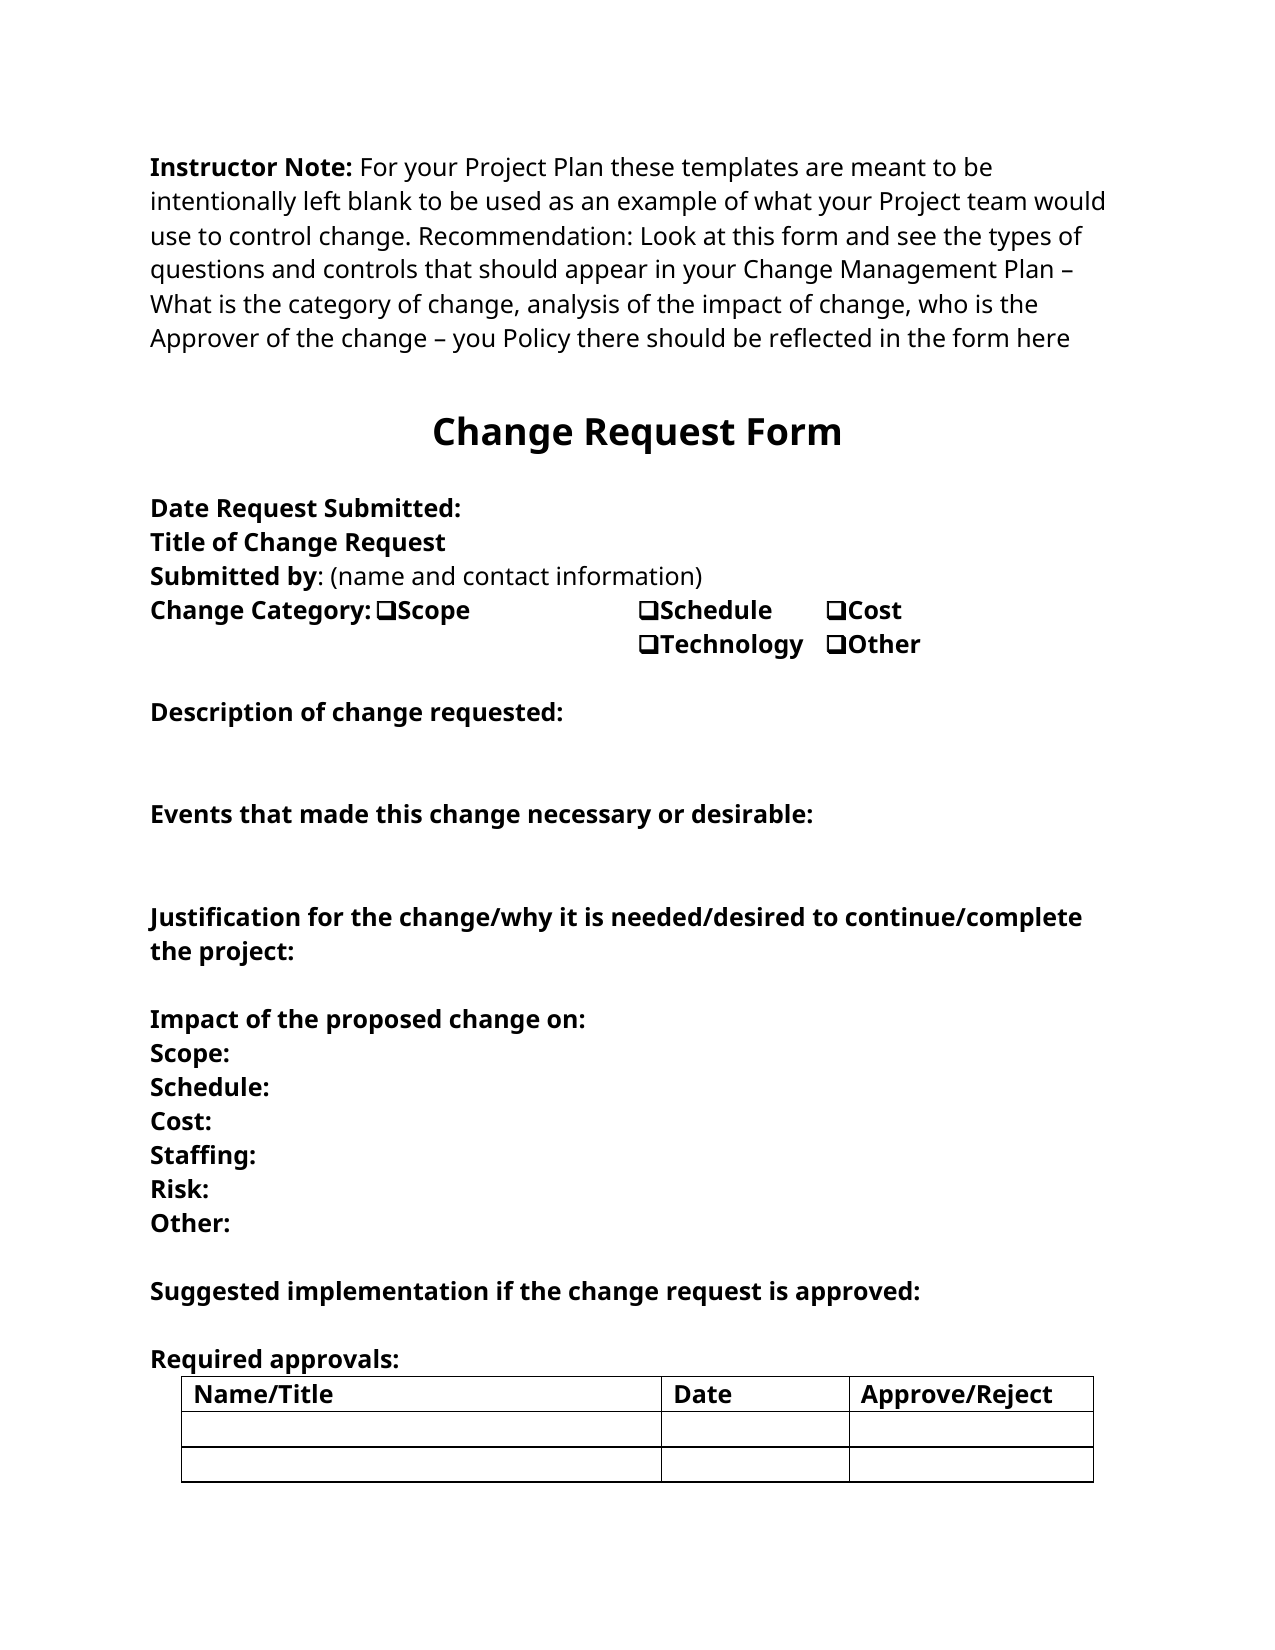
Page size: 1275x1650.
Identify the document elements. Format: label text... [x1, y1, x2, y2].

table_header Approve/Reject [850, 1377, 1093, 1411]
table_cell [850, 1448, 1093, 1481]
text Instructor Note: For your Project Plan these templates are meant to be intentionally left blank to be used as an example of what your Project team would use to control change. Recommendation: Look at this form and see the types of questions and controls that should appear in your Change Management Plan – What is the category of change, analysis of the impact of change, who is the Approver of the change – you Policy there should be reflected in the form here [150, 150, 1125, 354]
text Submitted by: (name and contact information) [150, 559, 1125, 593]
text Events that made this change necessary or desirable: [150, 797, 1125, 831]
text Suggested implementation if the change request is approved: [150, 1274, 1125, 1308]
table_header Date [662, 1377, 849, 1411]
text Risk: [150, 1172, 1125, 1206]
text Title of Change Request [150, 524, 1125, 559]
text Other: [150, 1206, 1125, 1240]
text Required approvals: [150, 1342, 1125, 1376]
subtitle Change Category: Scope Schedule Cost Technology Other [150, 593, 1125, 661]
table_cell [662, 1448, 849, 1481]
title Change Request Form [150, 405, 1125, 456]
text Cost: [150, 1104, 1125, 1138]
text Scope: [150, 1036, 1125, 1069]
table_header Name/Title [182, 1377, 661, 1411]
table_cell [662, 1412, 849, 1446]
text Schedule: [150, 1069, 1125, 1104]
text Justification for the change/why it is needed/desired to continue/complete the project: [150, 899, 1125, 967]
text Date Request Submitted: [150, 491, 1125, 524]
table_cell [850, 1412, 1093, 1446]
table_cell [182, 1412, 661, 1446]
text Impact of the proposed change on: [150, 1001, 1125, 1036]
text Staffing: [150, 1138, 1125, 1172]
text Description of change requested: [150, 695, 1125, 729]
table_cell [182, 1448, 661, 1481]
